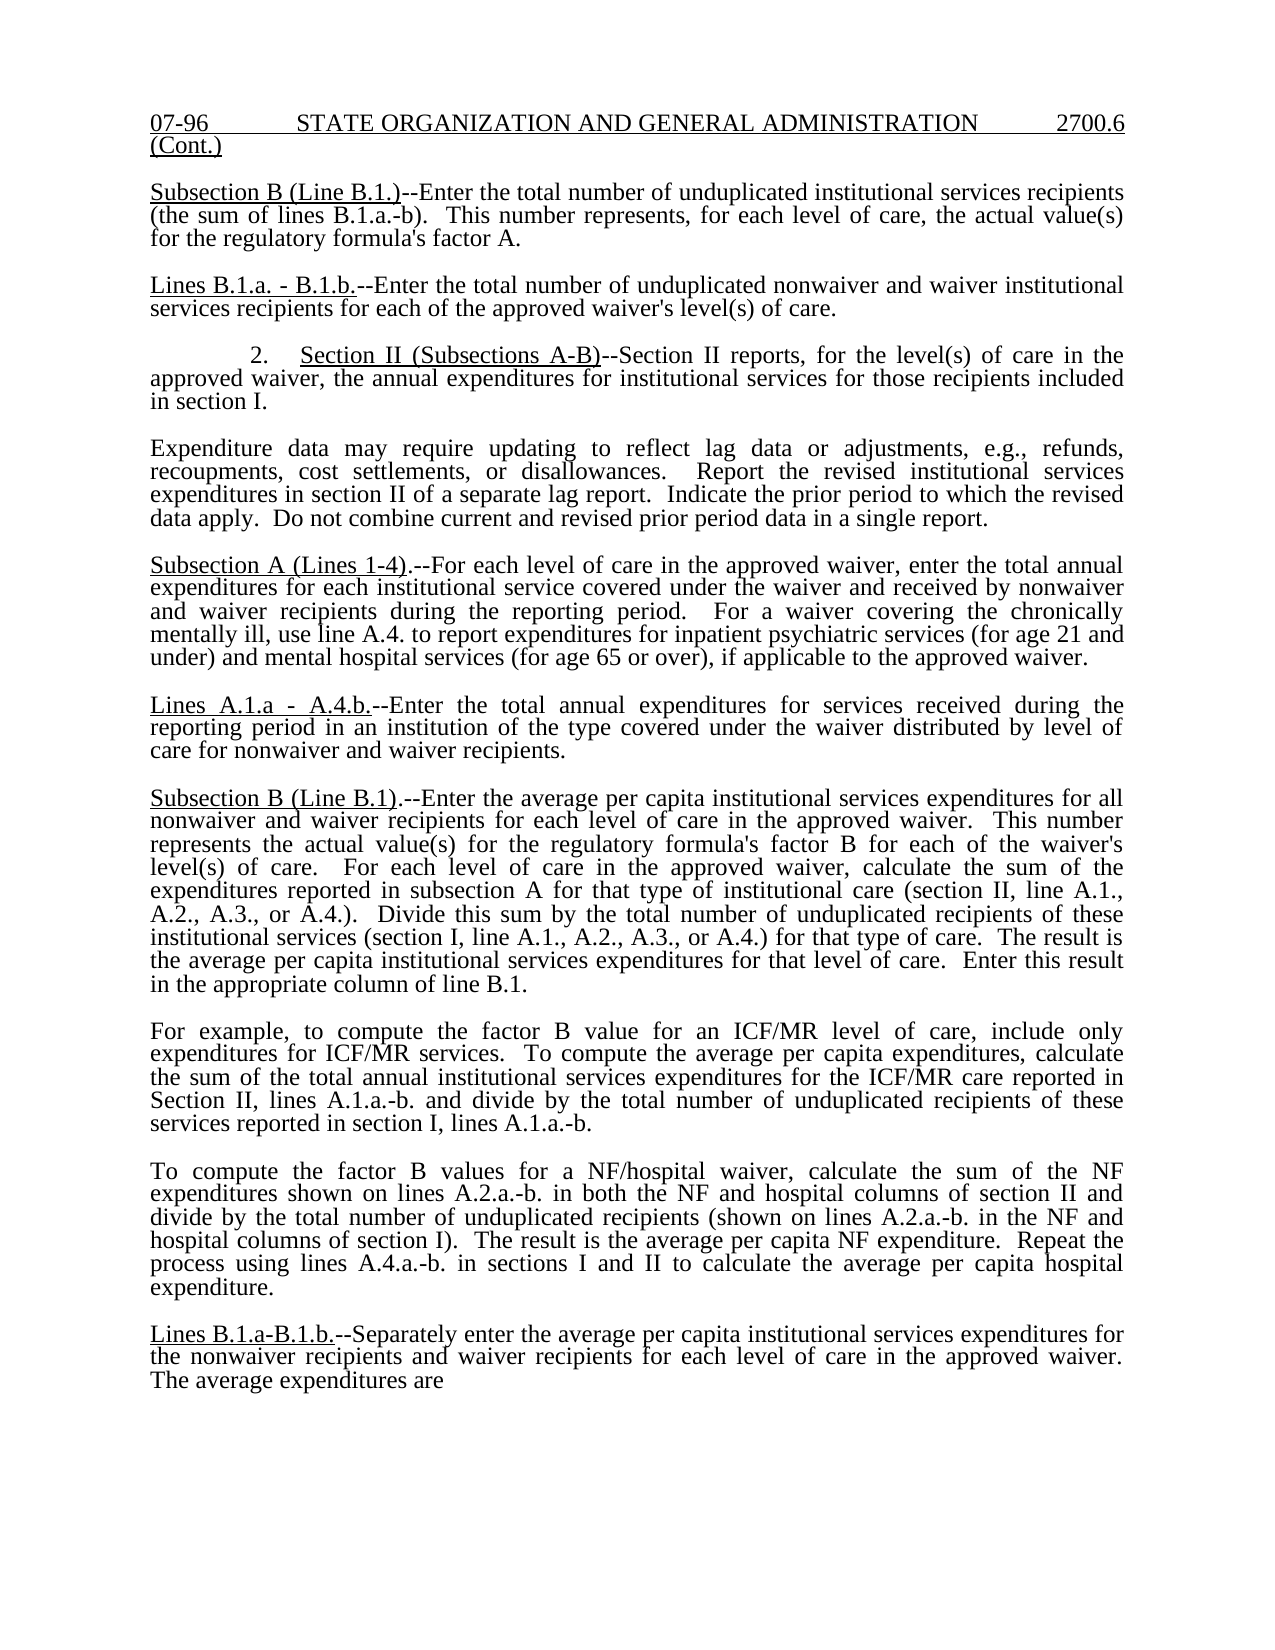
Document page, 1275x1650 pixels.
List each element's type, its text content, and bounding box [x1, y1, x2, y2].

text Lines A.1.a - A.4.b.--Enter the total annual expenditures for services received during the reporting period in an institution of the type covered under the waiver distributed by level of care for nonwaiver and waiver recipients. [150, 694, 1125, 764]
text Expenditure data may require updating to reflect lag data or adjustments, e.g., refunds, recoupments, cost settlements, or disallowances. Report the revised institutional services expenditures in section II of a separate lag report. Indicate the prior period to which the revised data apply. Do not combine current and revised prior period data in a single report. [150, 438, 1125, 532]
text Lines B.1.a-B.1.b.--Separately enter the average per capita institutional services expenditures for the nonwaiver recipients and waiver recipients for each level of care in the approved waiver. The average expenditures are [150, 1324, 1125, 1394]
text Subsection B (Line B.1).--Enter the average per capita institutional services expenditures for all nonwaiver and waiver recipients for each level of care in the approved waiver. This number represents the actual value(s) for the regulatory formula's factor B for each of the waiver's level(s) of care. For each level of care in the approved waiver, calculate the sum of the expenditures reported in subsection A for that type of institutional care (section II, line A.1., A.2., A.3., or A.4.). Divide this sum by the total number of unduplicated recipients of these institutional services (section I, line A.1., A.2., A.3., or A.4.) for that type of care. The result is the average per capita institutional services expenditures for that level of care. Enter this result in the appropriate column of line B.1. [150, 788, 1125, 998]
text 2. Section II (Subsections A-B)--Section II reports, for the level(s) of care in the approved waiver, the annual expenditures for institutional services for those recipients included in section I. [150, 345, 1125, 415]
text 07-96 STATE ORGANIZATION AND GENERAL ADMINISTRATION 2700.6 (Cont.) [150, 134, 1125, 159]
text For example, to compute the factor B value for an ICF/MR level of care, include only expenditures for ICF/MR services. To compute the average per capita expenditures, calculate the sum of the total annual institutional services expenditures for the ICF/MR care reported in Section II, lines A.1.a.-b. and divide by the total number of unduplicated recipients of these services reported in section I, lines A.1.a.-b. [150, 1021, 1125, 1137]
text 07-96 STATE ORGANIZATION AND GENERAL ADMINISTRATION 2700.6 (Cont.) [150, 112, 1125, 133]
text To compute the factor B values for a NF/hospital waiver, calculate the sum of the NF expenditures shown on lines A.2.a.-b. in both the NF and hospital columns of section II and divide by the total number of unduplicated recipients (shown on lines A.2.a.-b. in the NF and hospital columns of section I). The result is the average per capita NF expenditure. Repeat the process using lines A.4.a.-b. in sections I and II to calculate the average per capita hospital expenditure. [150, 1161, 1125, 1301]
text Lines B.1.a. - B.1.b.--Enter the total number of unduplicated nonwaiver and waiver institutional services recipients for each of the approved waiver's level(s) of care. [150, 275, 1125, 322]
text Subsection A (Lines 1-4).--For each level of care in the approved waiver, enter the total annual expenditures for each institutional service covered under the waiver and received by nonwaiver and waiver recipients during the reporting period. For a waiver covering the chronically mentally ill, use line A.4. to report expenditures for inpatient psychiatric services (for age 21 and under) and mental hospital services (for age 65 or over), if applicable to the approved waiver. [150, 555, 1125, 671]
text Subsection B (Line B.1.)--Enter the total number of unduplicated institutional services recipients (the sum of lines B.1.a.-b). This number represents, for each level of care, the actual value(s) for the regulatory formula's factor A. [150, 182, 1125, 252]
